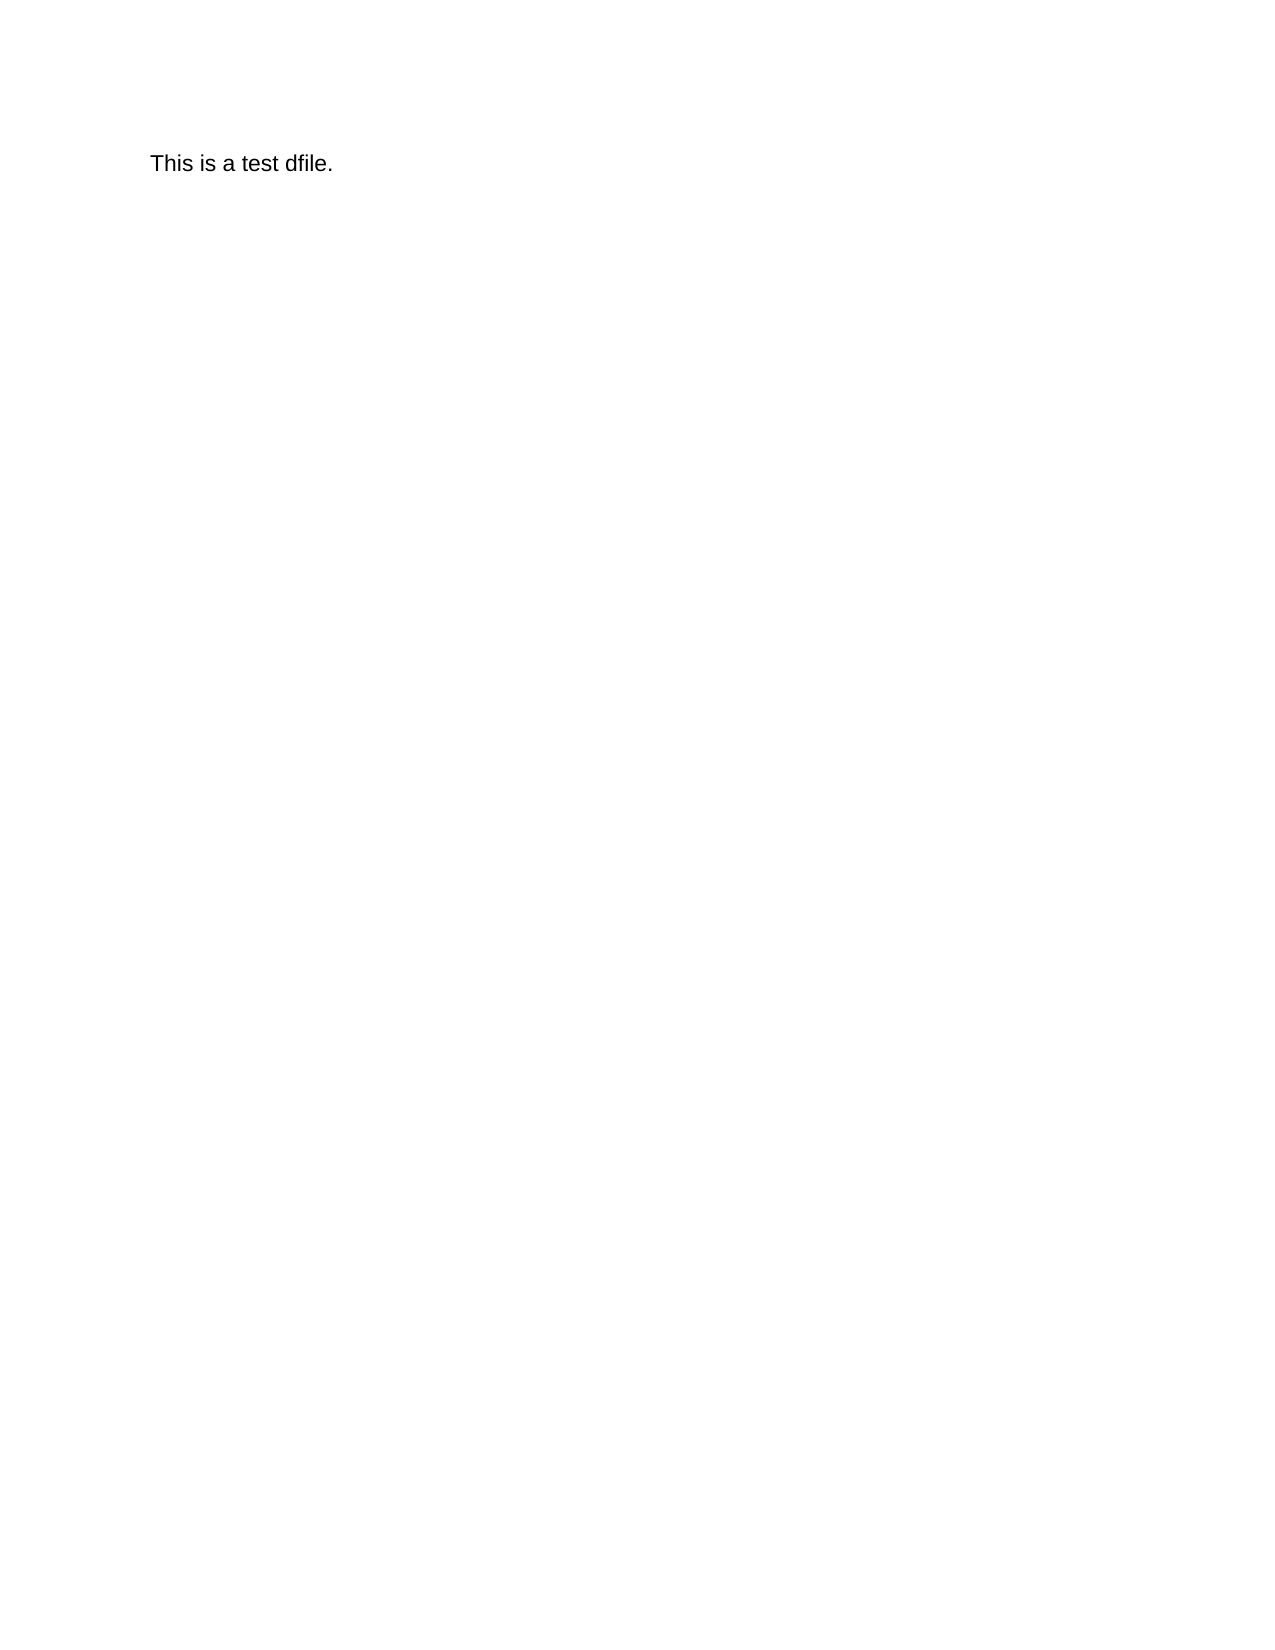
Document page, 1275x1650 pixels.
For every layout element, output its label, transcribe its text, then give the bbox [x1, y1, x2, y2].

text This is a test dfile. [150, 150, 1125, 176]
